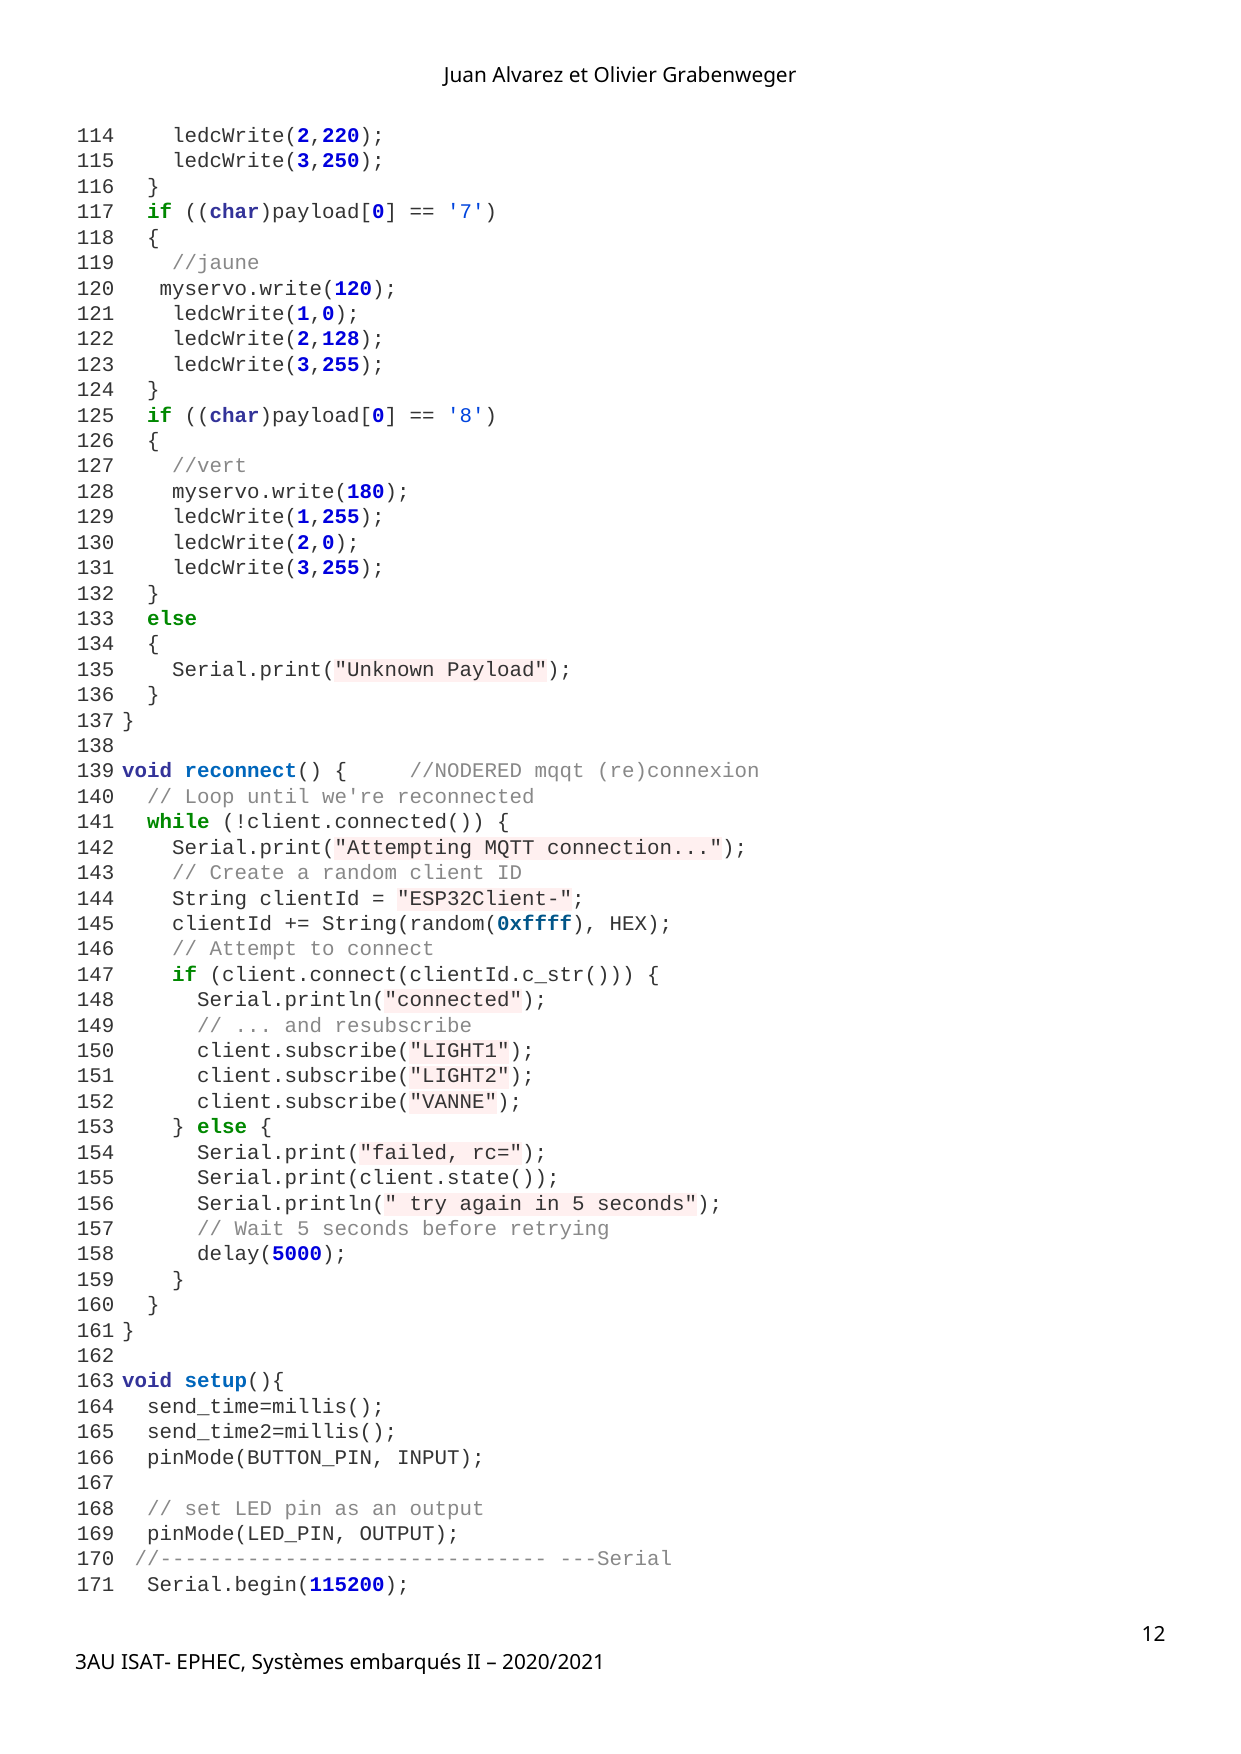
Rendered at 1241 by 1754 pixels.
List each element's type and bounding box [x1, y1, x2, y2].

table_header [75, 122, 120, 1599]
table_header [120, 122, 1111, 1599]
